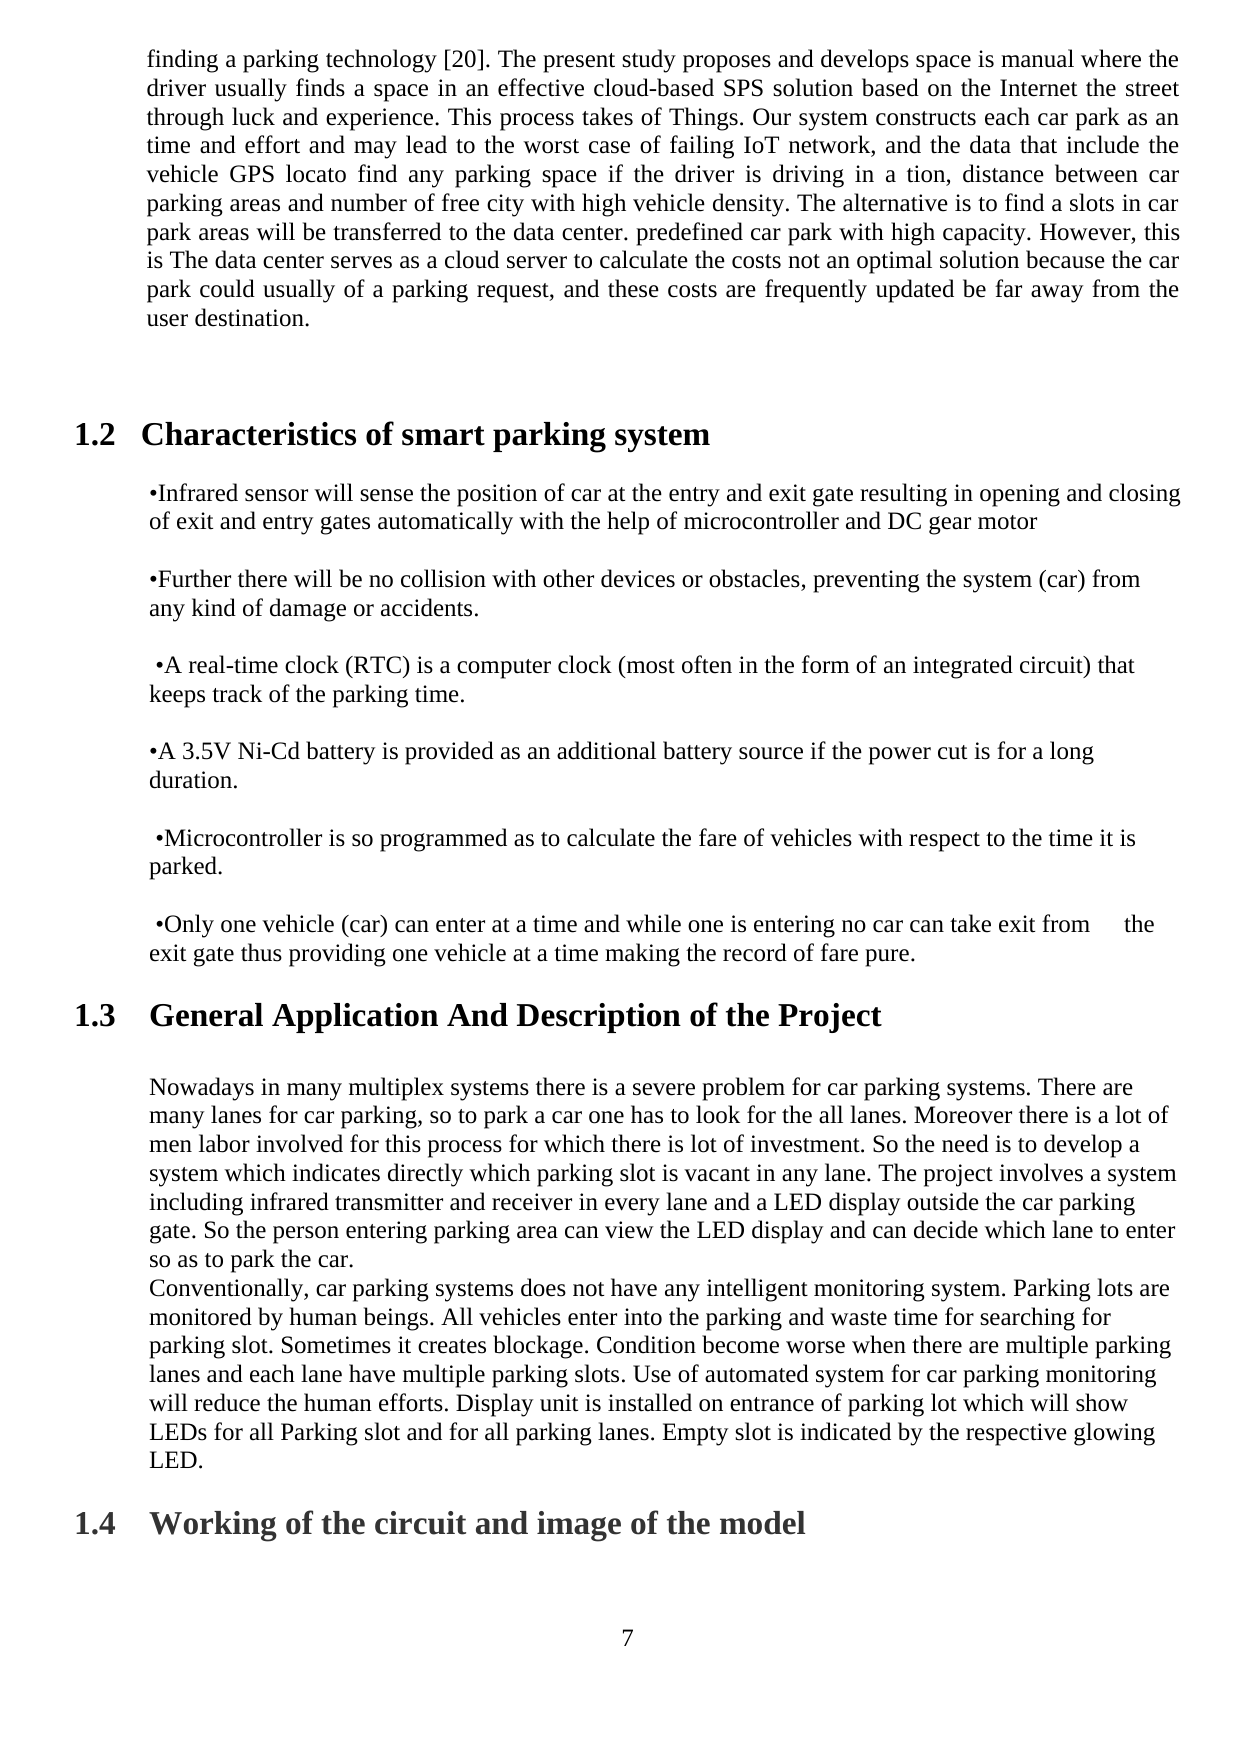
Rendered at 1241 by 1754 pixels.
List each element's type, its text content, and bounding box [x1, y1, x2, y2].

text 1.4 Working of the circuit and image of the model [74, 1503, 1181, 1541]
text •Further there will be no collision with other devices or obstacles, preventing the system (car) from any kind of damage or accidents. [74, 564, 1181, 621]
text Nowadays in many multiplex systems there is a severe problem for car parking systems. There are many lanes for car parking, so to park a car one has to look for the all lanes. Moreover there is a lot of men labor involved for this process for which there is lot of investment. So the need is to develop a system which indicates directly which parking slot is vacant in any lane. The project involves a system including infrared transmitter and receiver in every lane and a LED display outside the car parking gate. So the person entering parking area can view the LED display and can decide which lane to enter so as to park the car. [74, 1072, 1181, 1273]
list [146, 44, 1181, 332]
text •Microcontroller is so programmed as to calculate the fare of vehicles with respect to the time it is parked. [74, 823, 1181, 880]
text •A real-time clock (RTC) is a computer clock (most often in the form of an integrated circuit) that keeps track of the parking time. [74, 650, 1181, 708]
text Conventionally, car parking systems does not have any intelligent monitoring system. Parking lots are monitored by human beings. All vehicles enter into the parking and waste time for searching for parking slot. Sometimes it creates blockage. Condition become worse when there are multiple parking lanes and each lane have multiple parking slots. Use of automated system for car parking monitoring will reduce the human efforts. Display unit is installed on entrance of parking lot which will show LEDs for all Parking slot and for all parking lanes. Empty slot is indicated by the respective glowing LED. [74, 1273, 1181, 1474]
text 1.2 Characteristics of smart parking system [74, 414, 1181, 453]
text •A 3.5V Ni-Cd battery is provided as an additional battery source if the power cut is for a long duration. [74, 736, 1181, 794]
text •Only one vehicle (car) can enter at a time and while one is entering no car can take exit from the exit gate thus providing one vehicle at a time making the record of fare pure. [74, 909, 1181, 966]
text •Infrared sensor will sense the position of car at the entry and exit gate resulting in opening and closing of exit and entry gates automatically with the help of microcontroller and DC gear motor [74, 478, 1181, 535]
list General Application And Description of the Project [74, 995, 1181, 1033]
